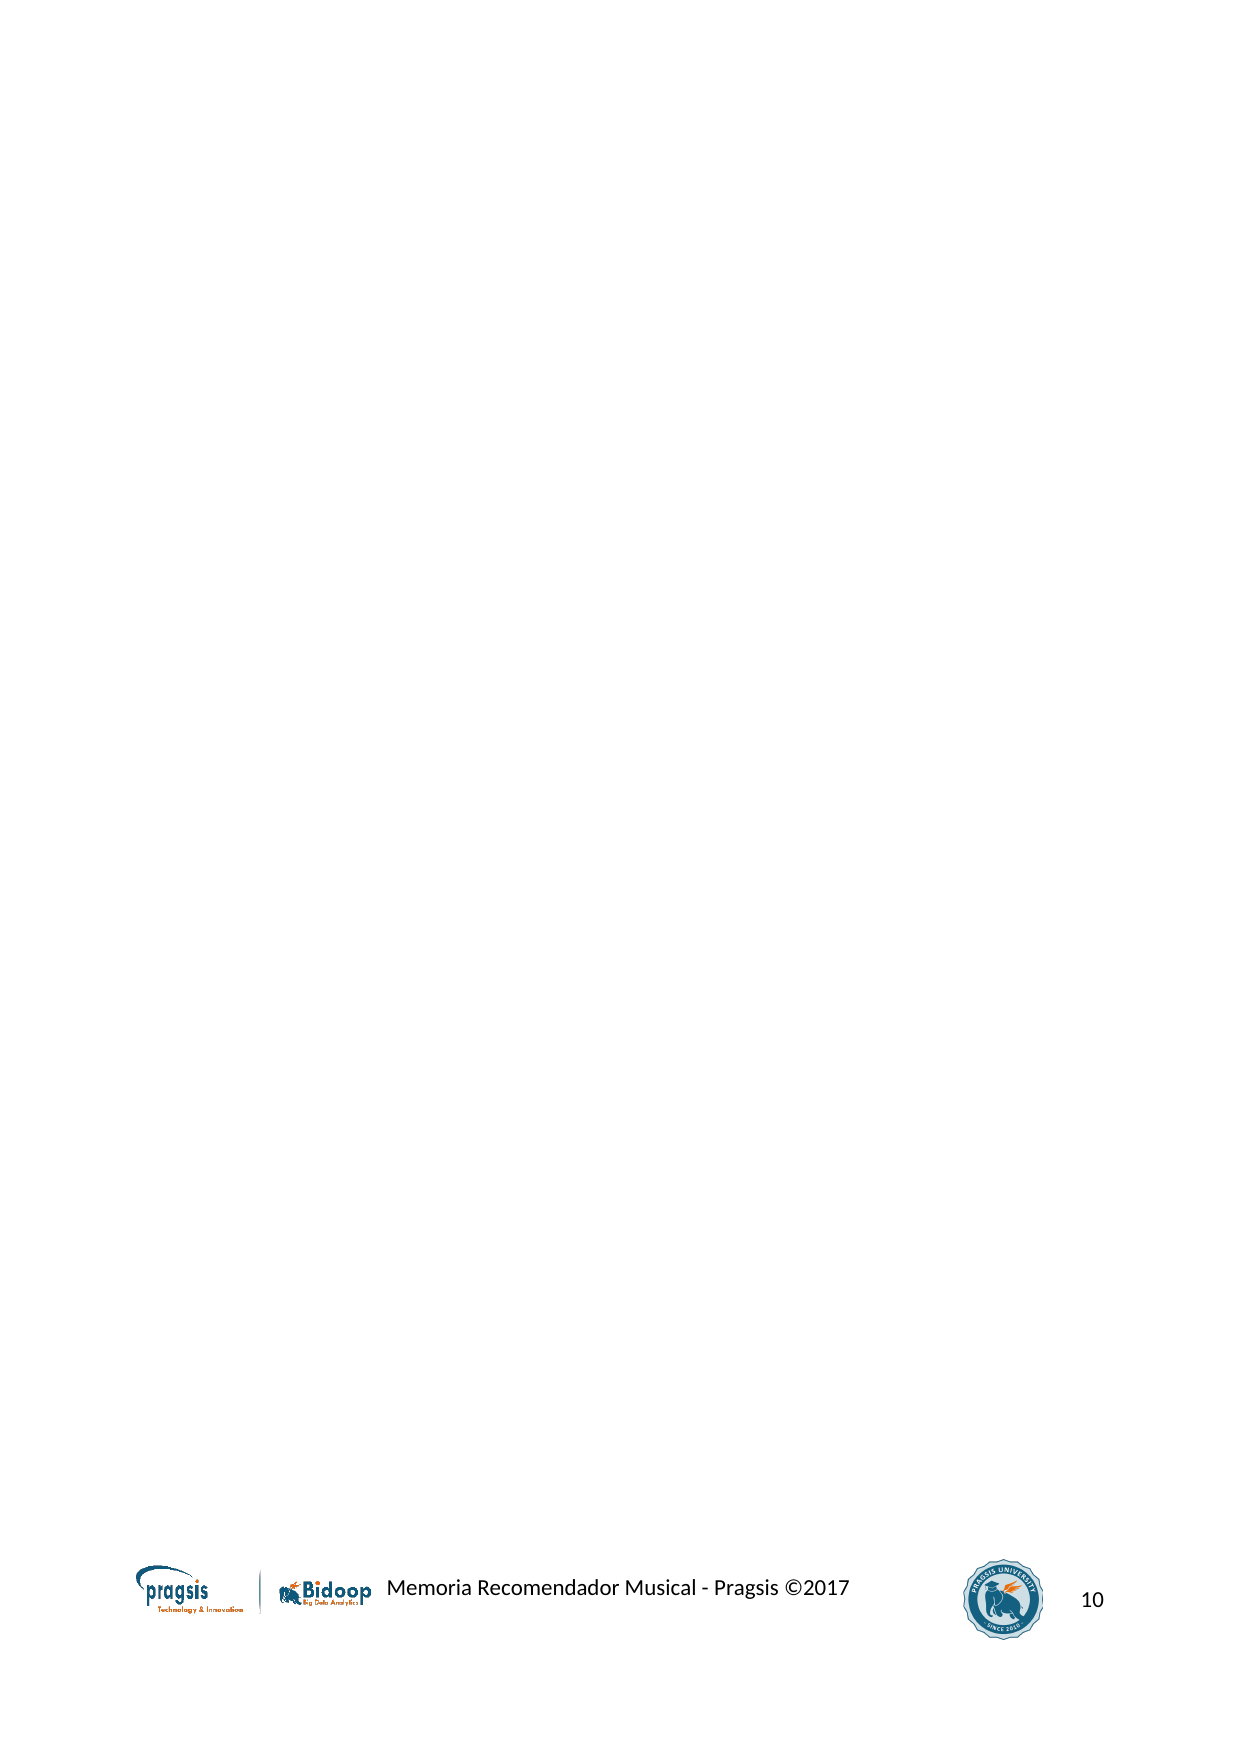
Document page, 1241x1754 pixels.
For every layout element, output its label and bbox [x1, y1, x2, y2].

picture [126, 1551, 375, 1625]
picture [963, 1559, 1043, 1640]
